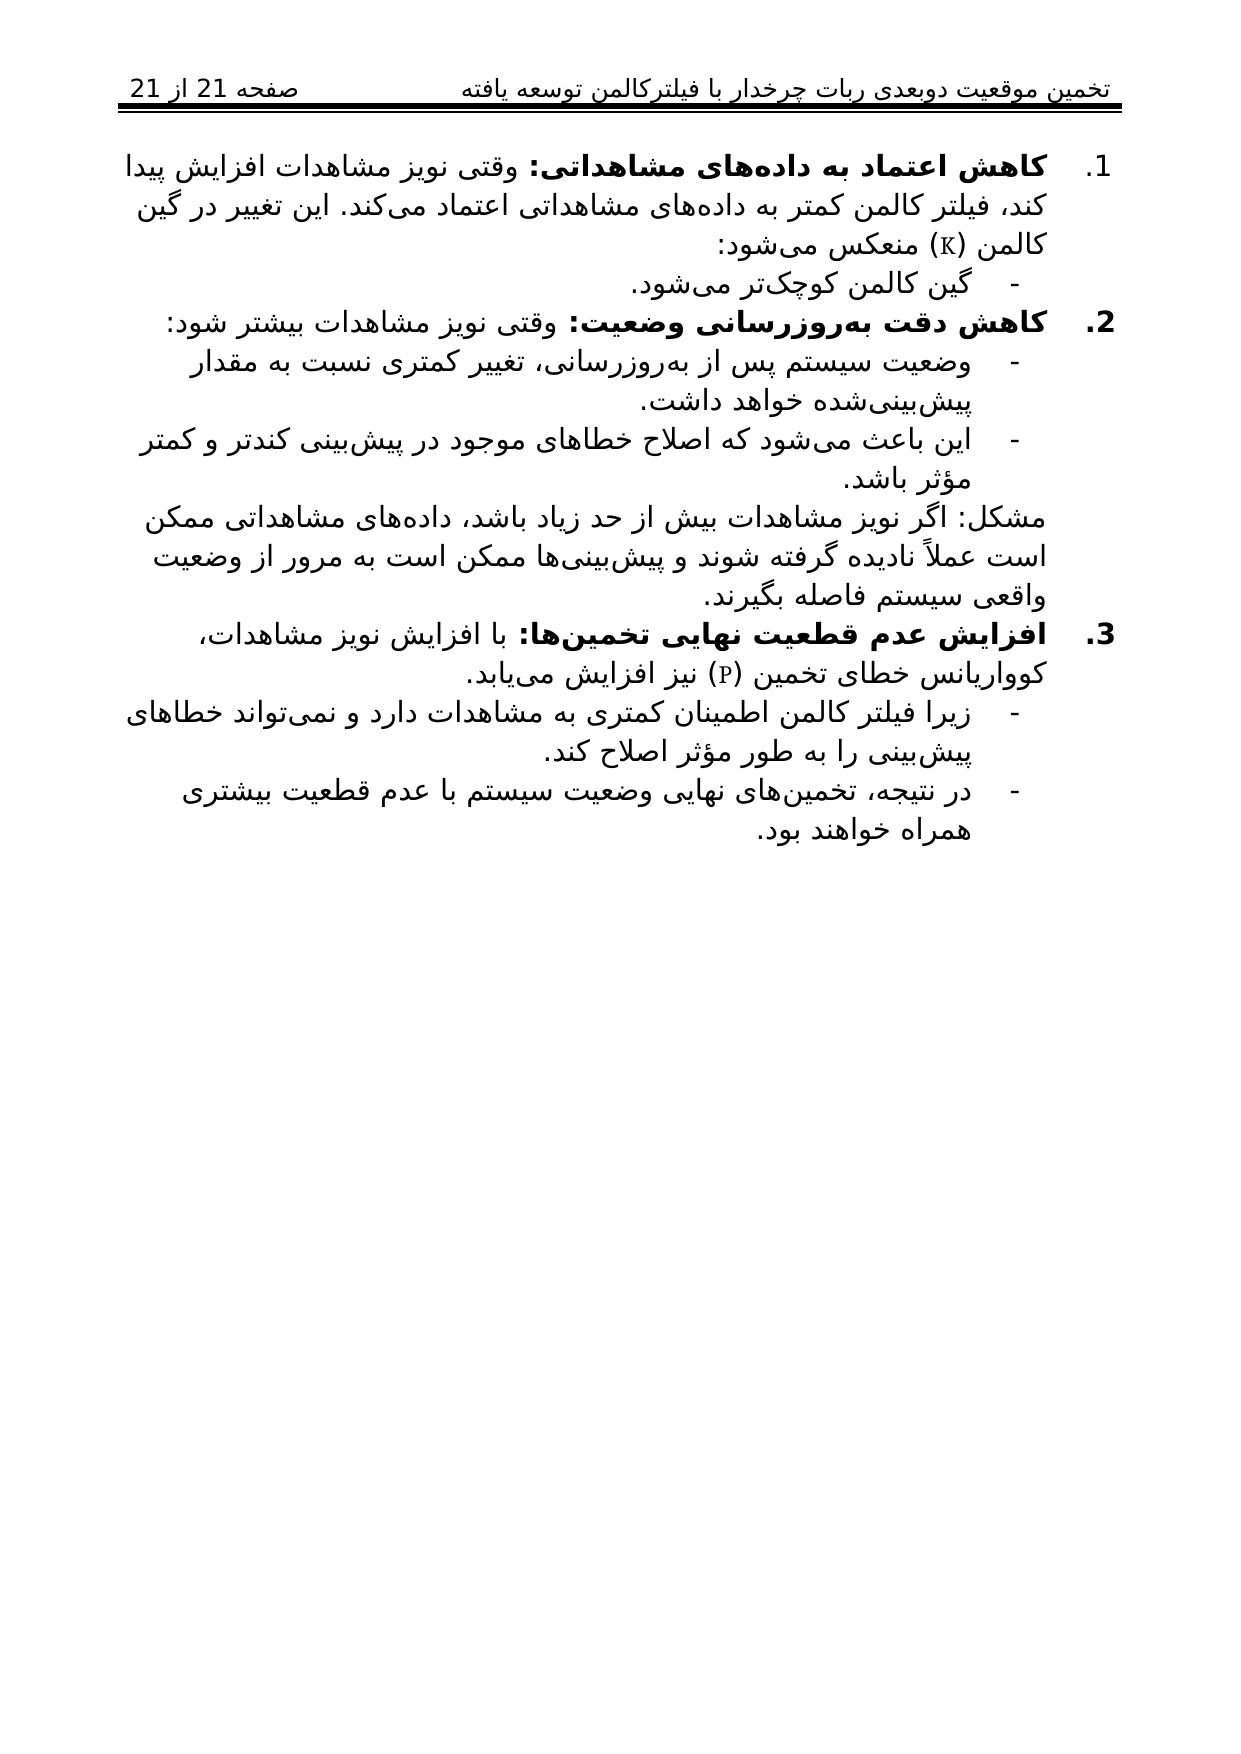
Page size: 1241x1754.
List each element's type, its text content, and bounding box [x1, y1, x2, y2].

list در نتیجه، تخمین‌های نهایی وضعیت سیستم با عدم قطعیت بیشتری همراه خواهند بود. [118, 773, 1009, 846]
list وضعیت سیستم پس از به‌روزرسانی، تغییر کمتری نسبت به مقدار پیش‌بینی‌شده خواهد داشت. [118, 344, 1009, 417]
list مشکل: اگر نویز مشاهدات بیش از حد زیاد باشد، داده‌های مشاهداتی ممکن است عملاً نادیده گرفته شوند و پیش‌بینی‌ها ممکن است به مرور از وضعیت واقعی سیستم فاصله بگیرند. [118, 500, 1047, 612]
list زیرا فیلتر کالمن اطمینان کمتری به مشاهدات دارد و نمی‌تواند خطاهای پیش‌بینی را به طور مؤثر اصلاح کند. [118, 695, 1009, 768]
list این باعث می‌شود که اصلاح خطاهای موجود در پیش‌بینی کندتر و کمتر مؤثر باشد. [118, 422, 1009, 495]
list گین کالمن کوچک‌تر می‌شود. [118, 267, 1009, 301]
list کاهش دقت به‌روزرسانی وضعیت: وقتی نویز مشاهدات بیشتر شود: [118, 306, 1084, 339]
list افزایش عدم قطعیت نهایی تخمین‌ها: با افزایش نویز مشاهدات، کوواریانس خطای تخمین (P) نیز افزایش می‌یابد. [118, 617, 1084, 690]
list کاهش اعتماد به داده‌های مشاهداتی: وقتی نویز مشاهدات افزایش پیدا کند، فیلتر کالمن کمتر به داده‌های مشاهداتی اعتماد می‌کند. این تغییر در گین کالمن (K) منعکس می‌شود: [118, 150, 1084, 262]
